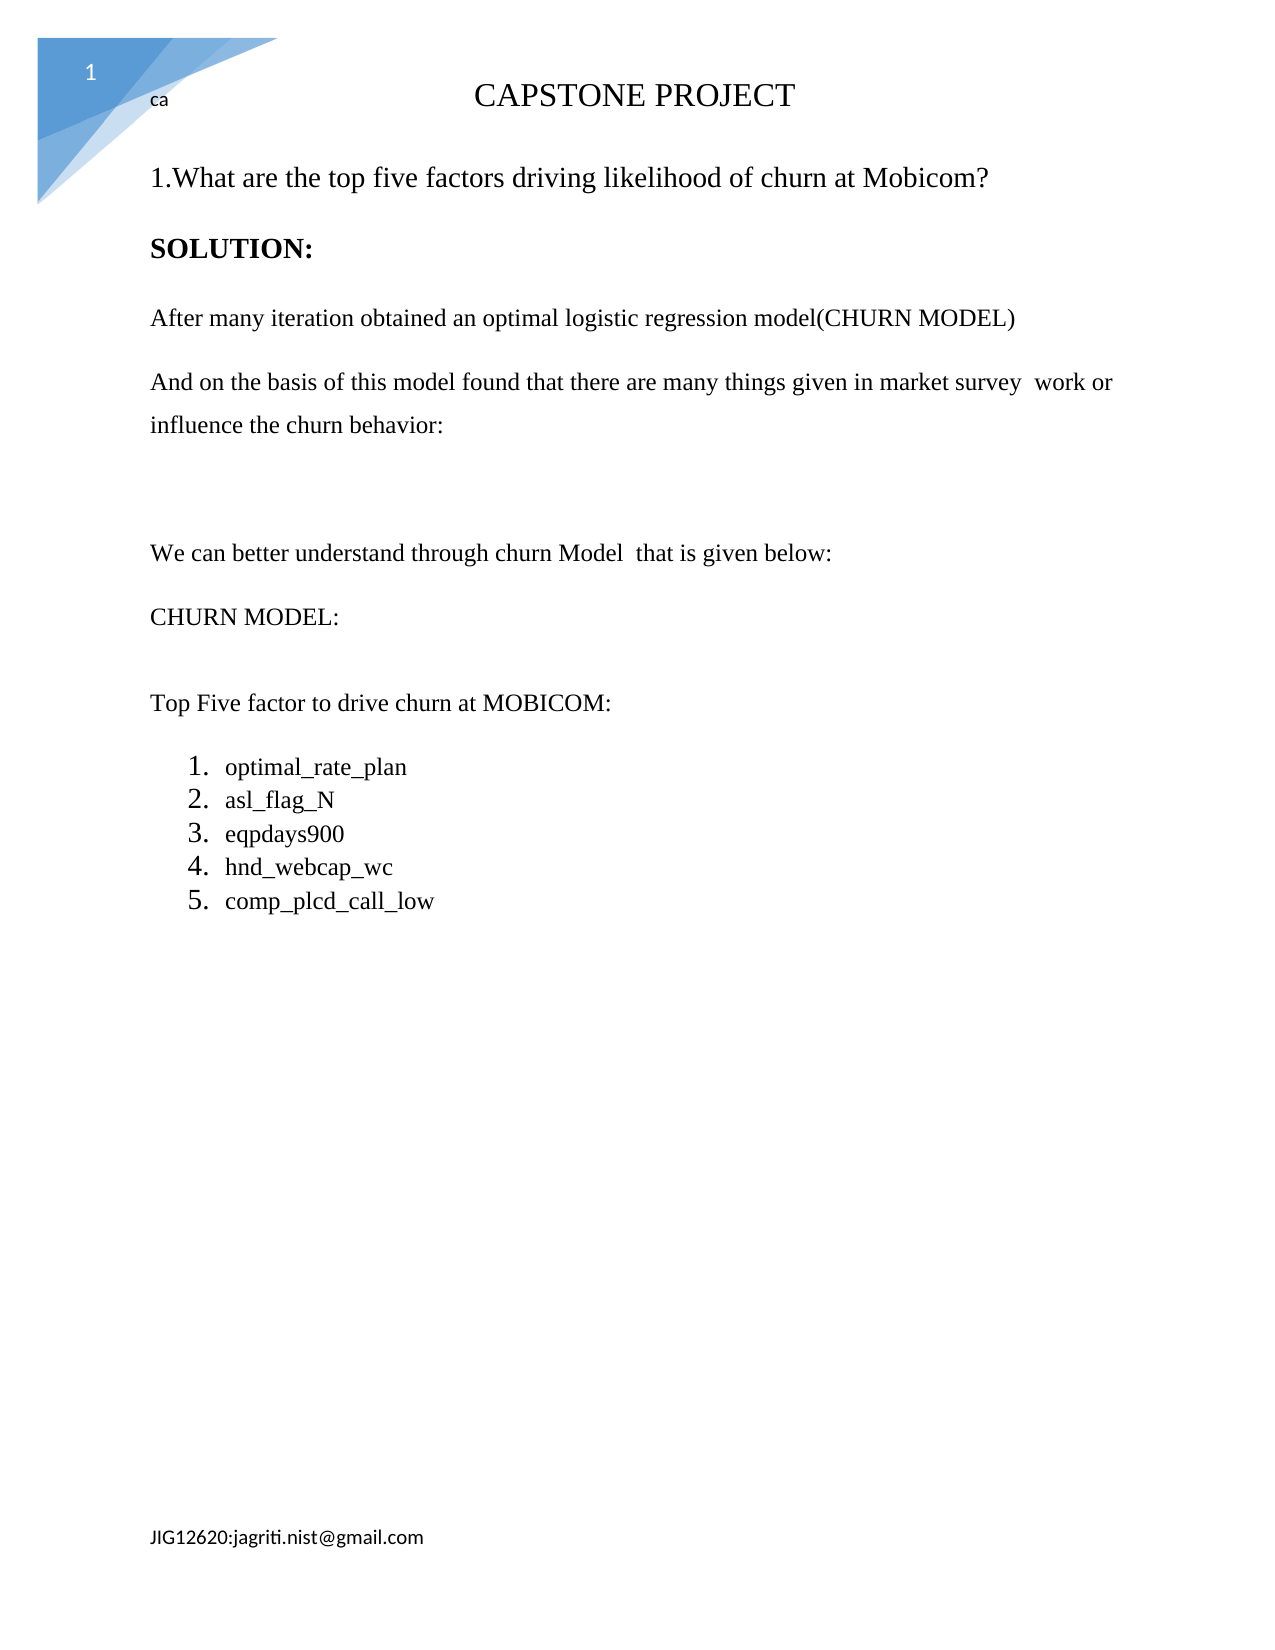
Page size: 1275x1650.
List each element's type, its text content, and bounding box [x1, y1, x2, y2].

list eqpdays900 [187, 815, 1125, 848]
text After many iteration obtained an optimal logistic regression model(CHURN MODEL) [150, 303, 1125, 331]
list asl_flag_N [187, 781, 1125, 815]
picture [37, 37, 279, 206]
text 1.What are the top five factors driving likelihood of churn at Mobicom? [150, 160, 1125, 194]
text We can better understand through churn Model that is given below: [150, 538, 1125, 566]
text SOLUTION: [150, 232, 1125, 265]
text CHURN MODEL: Top Five factor to drive churn at MOBICOM: [150, 602, 1125, 717]
list hnd_webcap_wc [187, 848, 1125, 882]
list comp_plcd_call_low [187, 882, 1125, 915]
list optimal_rate_plan [187, 748, 1125, 781]
text And on the basis of this model found that there are many things given in market survey work or influence the churn behavior: [150, 367, 1125, 438]
